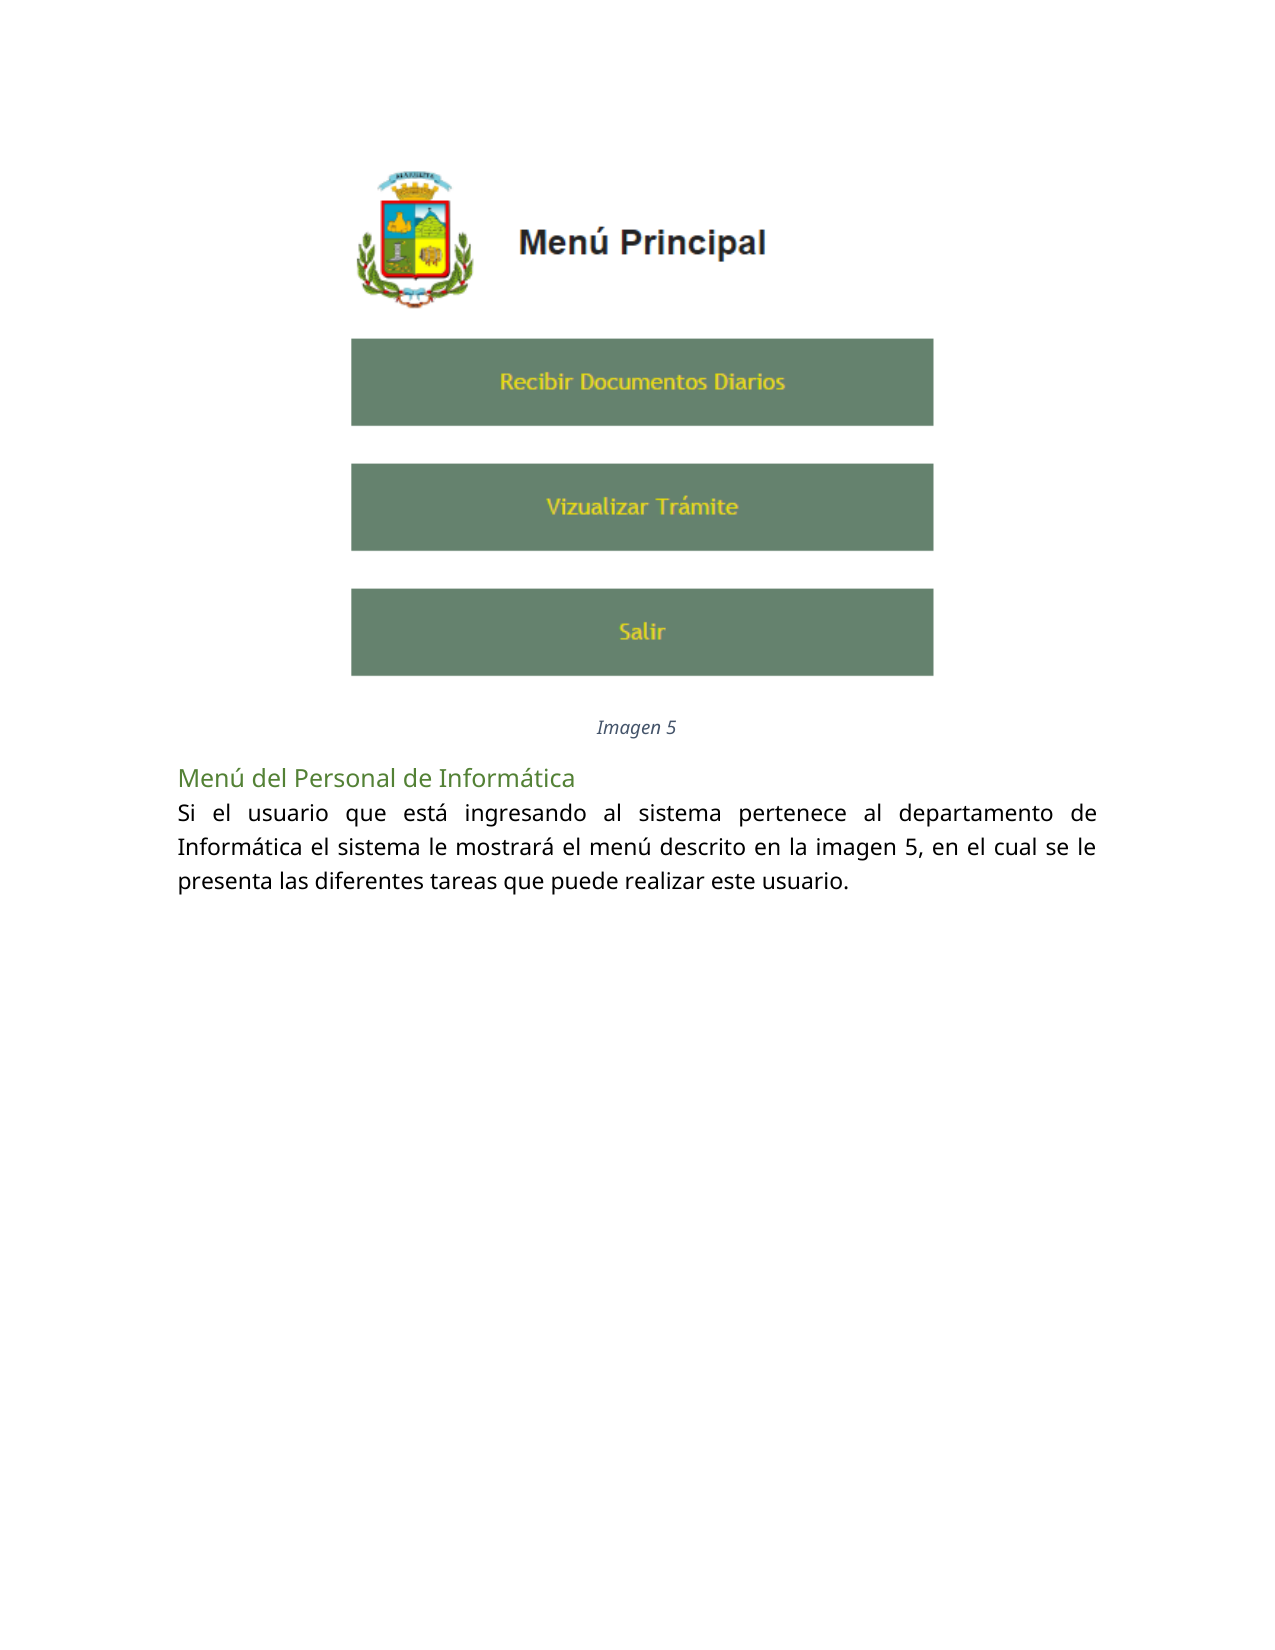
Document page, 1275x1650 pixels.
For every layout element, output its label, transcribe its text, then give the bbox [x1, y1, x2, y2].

subtitle Menú del Personal de Informática [177, 761, 1098, 794]
picture [318, 147, 957, 695]
text Si el usuario que está ingresando al sistema pertenece al departamento de Informática el sistema le mostrará el menú descrito en la imagen 5, en el cual se le presenta las diferentes tareas que puede realizar este usuario. [177, 797, 1098, 896]
